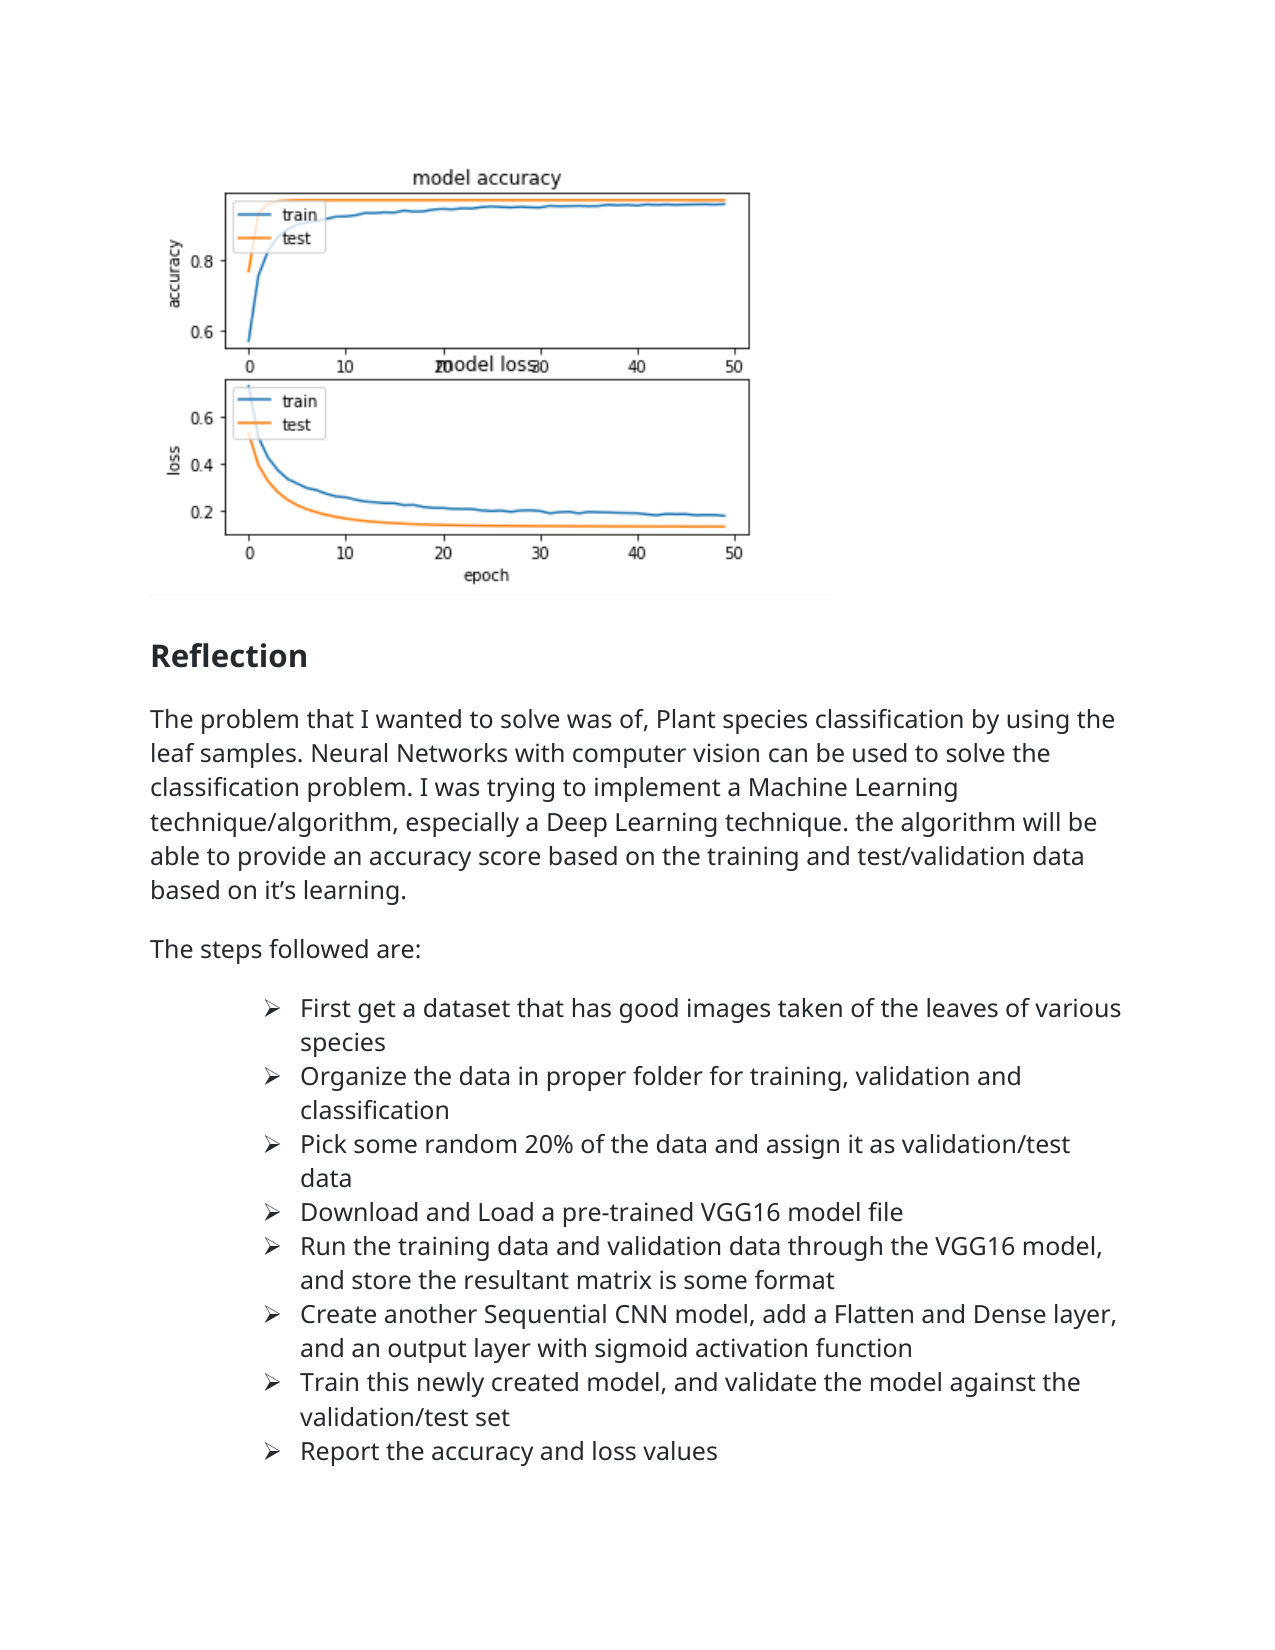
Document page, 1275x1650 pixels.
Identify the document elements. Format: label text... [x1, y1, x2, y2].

text The steps followed are: [150, 931, 1125, 965]
list Train this newly created model, and validate the model against the validation/test set [262, 1365, 1125, 1433]
list Pick some random 20% of the data and assign it as validation/test data [262, 1127, 1125, 1195]
picture [150, 150, 833, 597]
list First get a dataset that has good images taken of the leaves of various species [262, 990, 1125, 1058]
text Reflection [150, 634, 1125, 677]
list Organize the data in proper folder for training, validation and classification [262, 1058, 1125, 1127]
text The problem that I wanted to solve was of, Plant species classification by using the leaf samples. Neural Networks with computer vision can be used to solve the classification problem. I was trying to implement a Machine Learning technique/algorithm, especially a Deep Learning technique. the algorithm will be able to provide an accuracy score based on the training and test/validation data based on it’s learning. [150, 702, 1125, 906]
list Run the training data and validation data through the VGG16 model, and store the resultant matrix is some format [262, 1229, 1125, 1297]
list Download and Load a pre-trained VGG16 model file [262, 1195, 1125, 1229]
list Create another Sequential CNN model, add a Flatten and Dense layer, and an output layer with sigmoid activation function [262, 1297, 1125, 1365]
list Report the accuracy and loss values [262, 1433, 1125, 1467]
